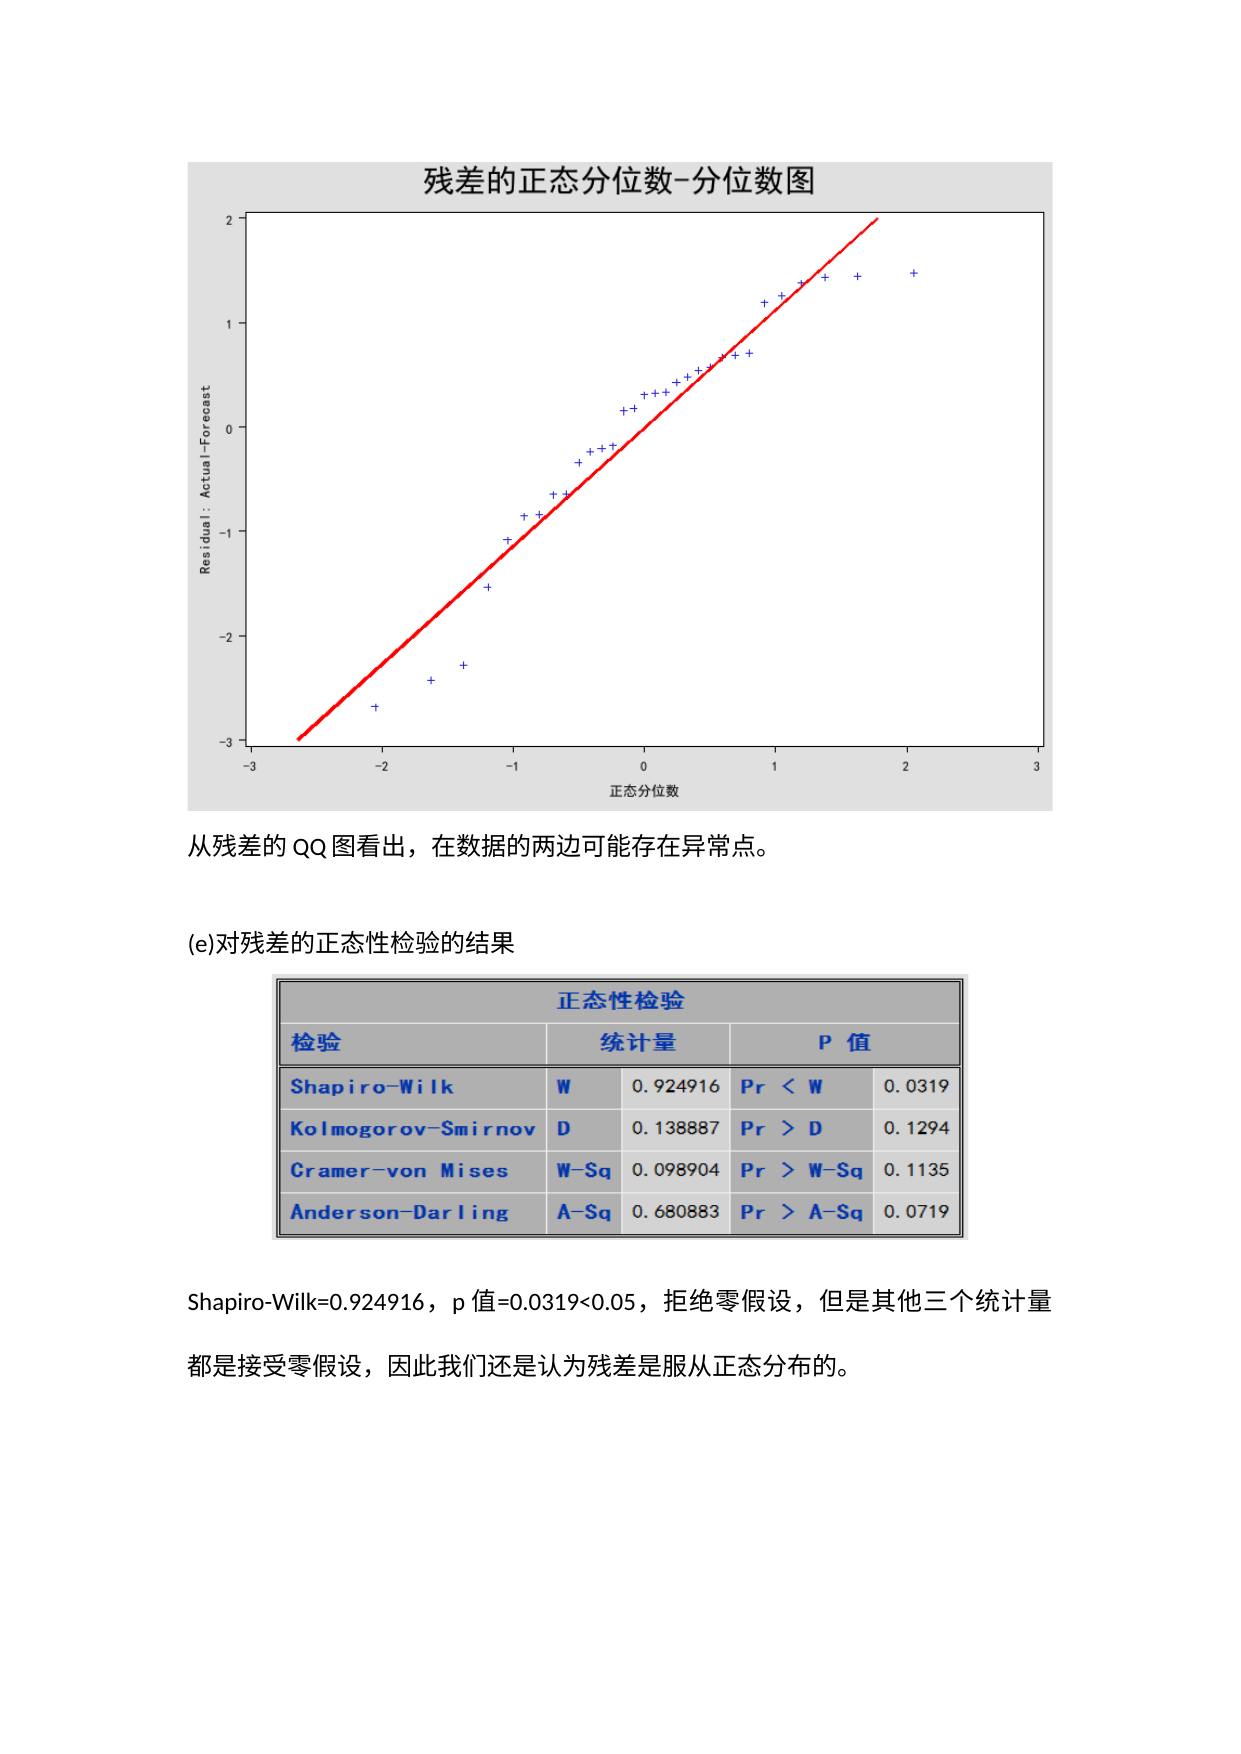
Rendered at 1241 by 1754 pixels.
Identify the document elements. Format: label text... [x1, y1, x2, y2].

text (e)对残差的正态性检验的结果 [187, 909, 1053, 974]
picture [187, 162, 1053, 811]
text 从残差的QQ图看出，在数据的两边可能存在异常点。 [187, 812, 1053, 877]
text Shapiro-Wilk=0.924916，p值=0.0319<0.05，拒绝零假设，但是其他三个统计量都是接受零假设，因此我们还是认为残差是服从正态分布的。 [187, 1267, 1053, 1397]
picture [271, 974, 969, 1240]
